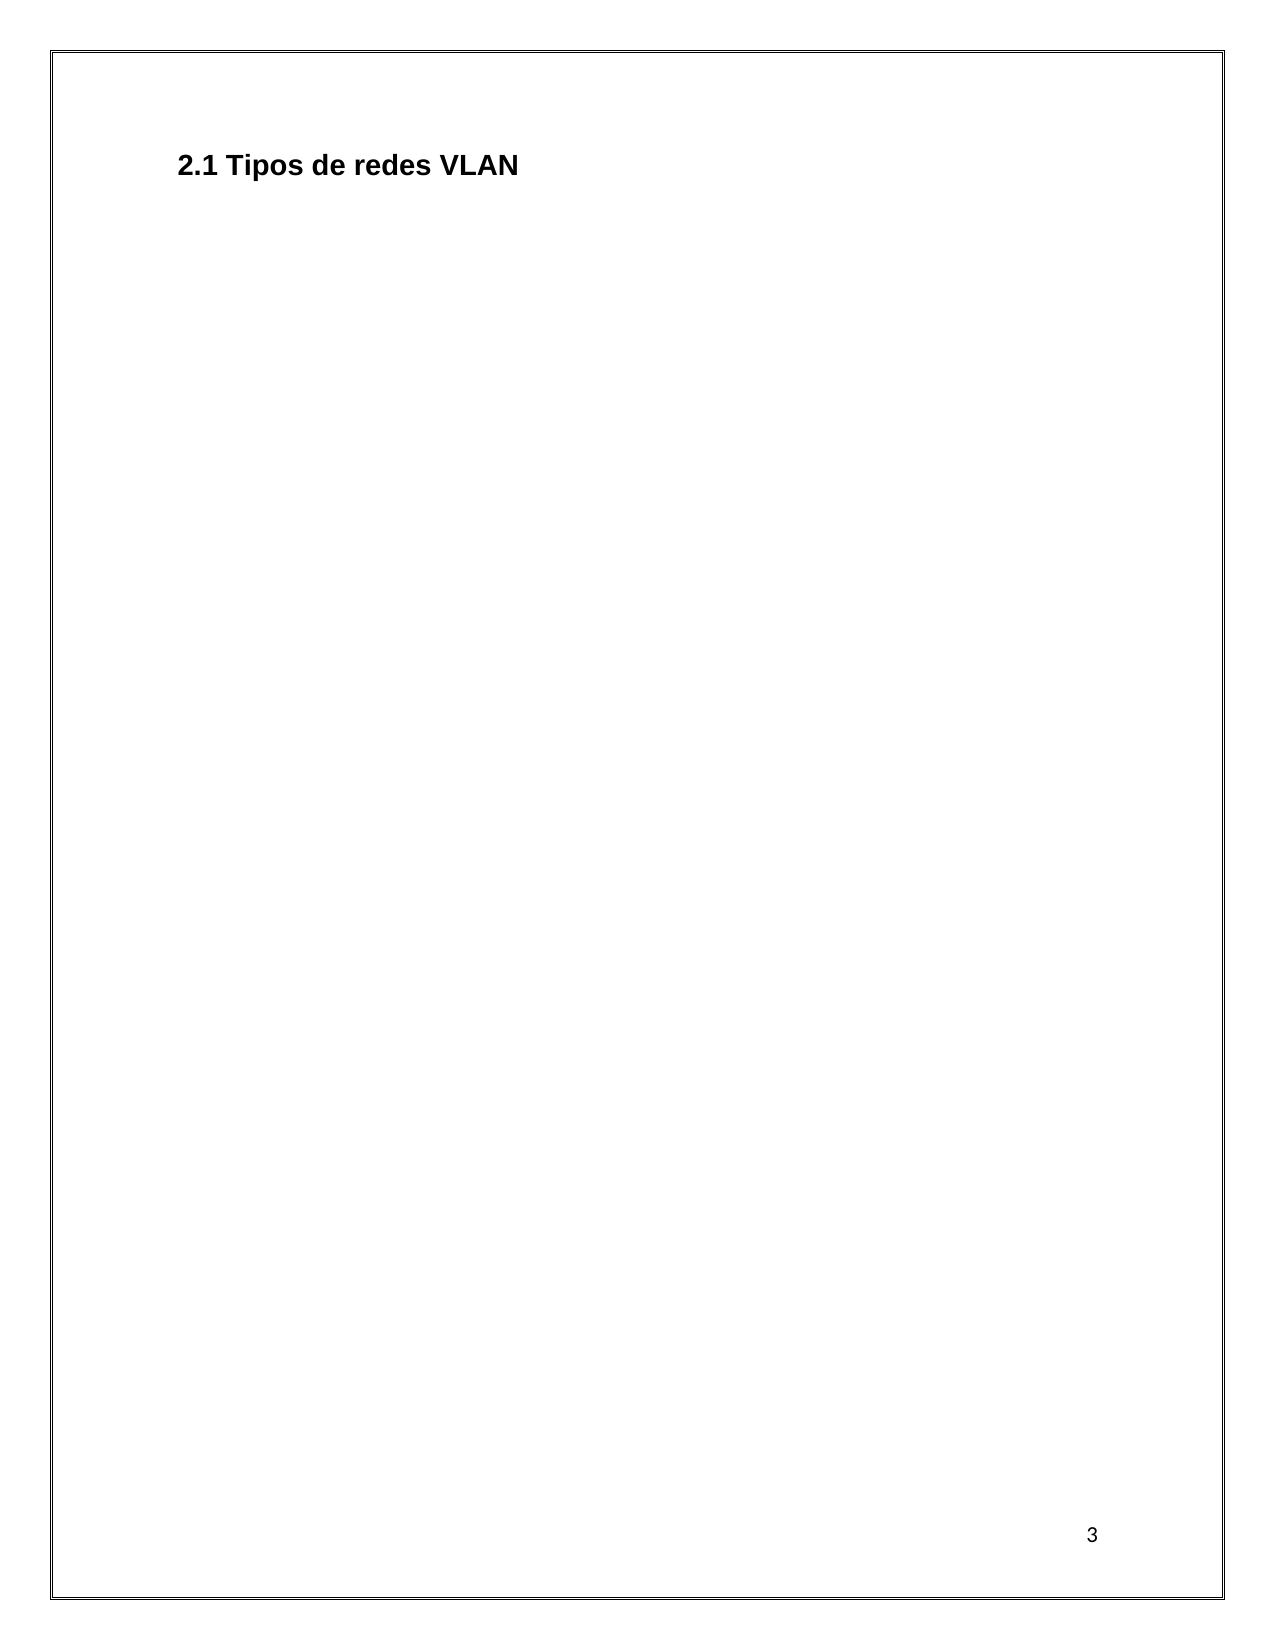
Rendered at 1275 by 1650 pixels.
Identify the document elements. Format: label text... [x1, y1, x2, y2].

text 2.1 Tipos de redes VLAN [177, 148, 1098, 181]
